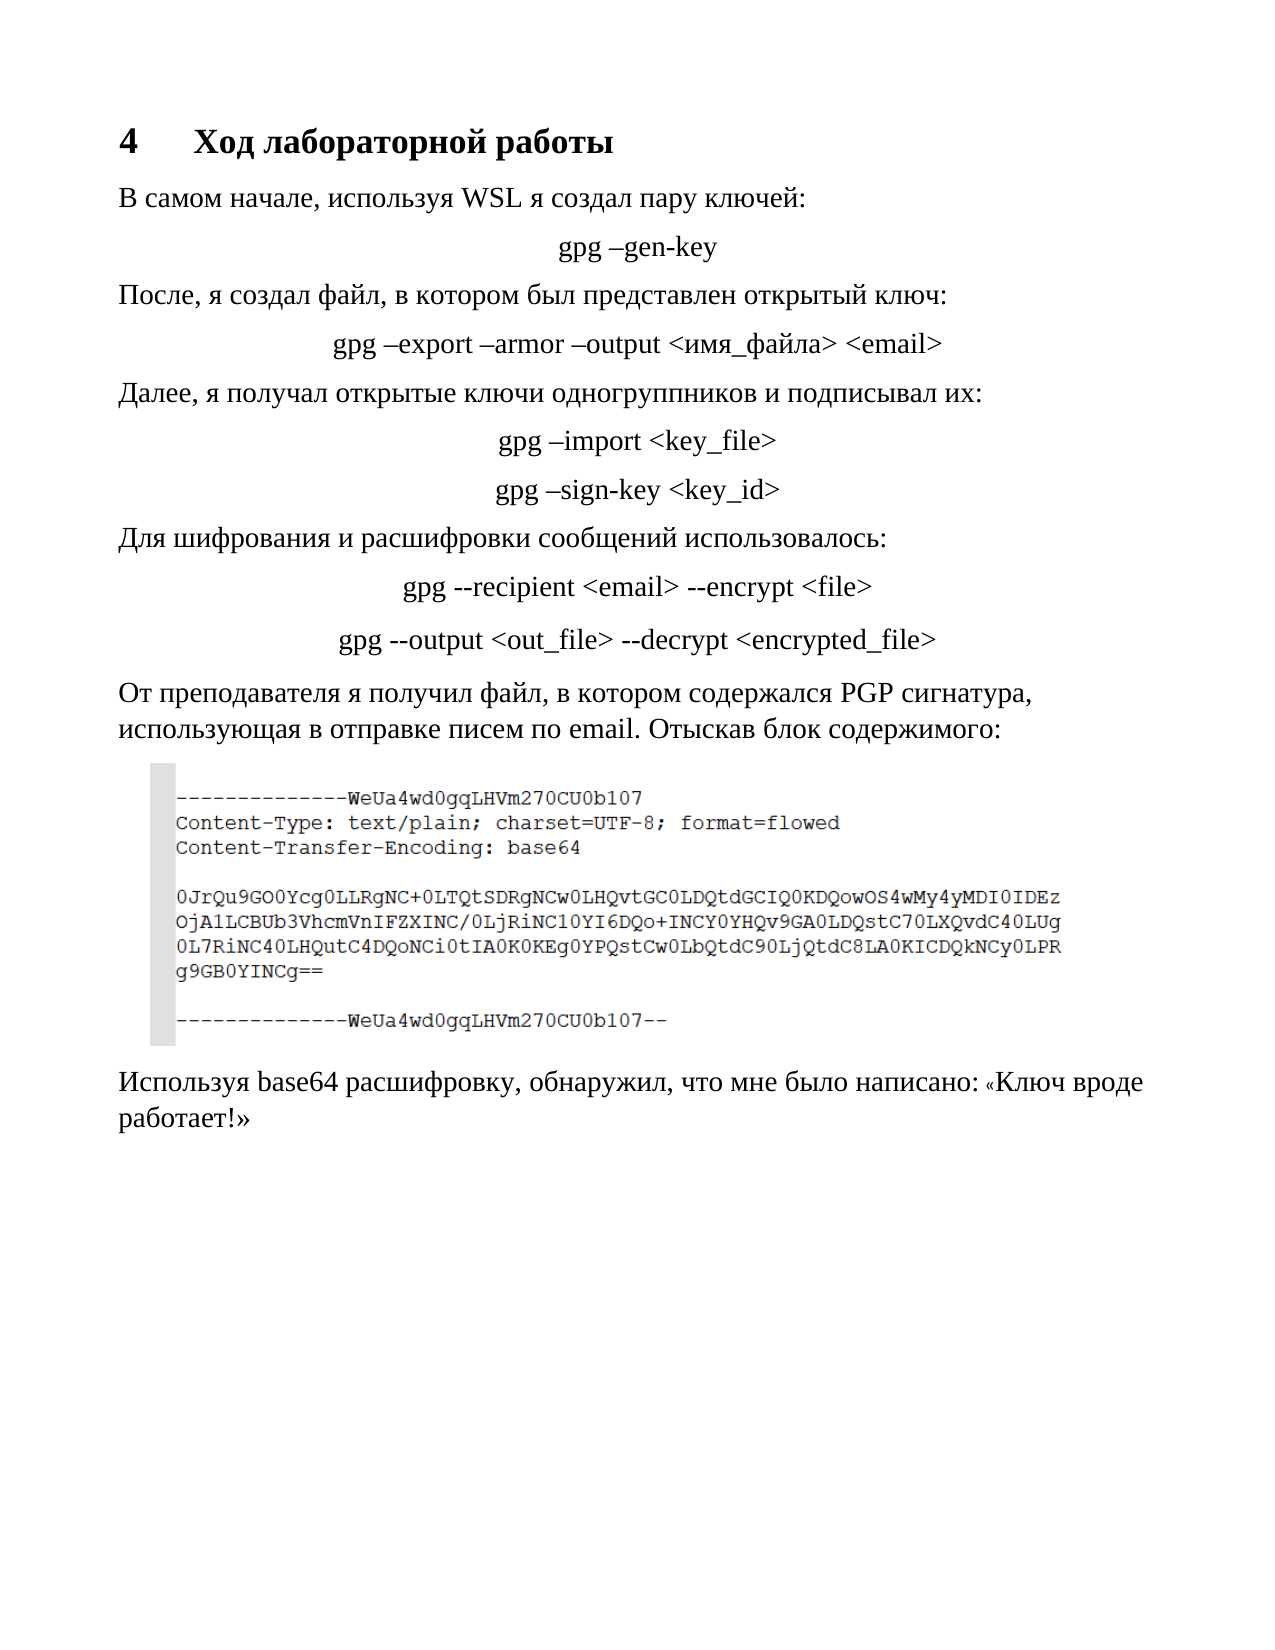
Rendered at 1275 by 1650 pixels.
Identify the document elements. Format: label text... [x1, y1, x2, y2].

text После, я создал файл, в котором был представлен открытый ключ: [118, 277, 1157, 311]
text В самом начале, используя WSL я создал пару ключей: [118, 180, 1157, 214]
text gpg --recipient <email> --encrypt <file> [118, 569, 1157, 603]
picture [150, 763, 1125, 1046]
text Далее, я получал открытые ключи одногруппников и подписывал их: [118, 375, 1157, 408]
text gpg --output <out_file> --decrypt <encrypted_file> [118, 622, 1157, 656]
text gpg –export –armor –output <имя_файла> <email> [118, 326, 1157, 359]
text Используя base64 расшифровку, обнаружил, что мне было написано: «Ключ вроде работает!» [118, 1064, 1157, 1134]
text gpg –gen-key [118, 229, 1157, 262]
subtitle Ход лабораторной работы [119, 118, 1157, 161]
text gpg –sign-key <key_id> [118, 472, 1157, 506]
text От преподавателя я получил файл, в котором содержался PGP сигнатура, использующая в отправке писем по email. Отыскав блок содержимого: [118, 675, 1157, 744]
text gpg –import <key_file> [118, 423, 1157, 457]
text Для шифрования и расшифровки сообщений использовалось: [118, 521, 1157, 554]
